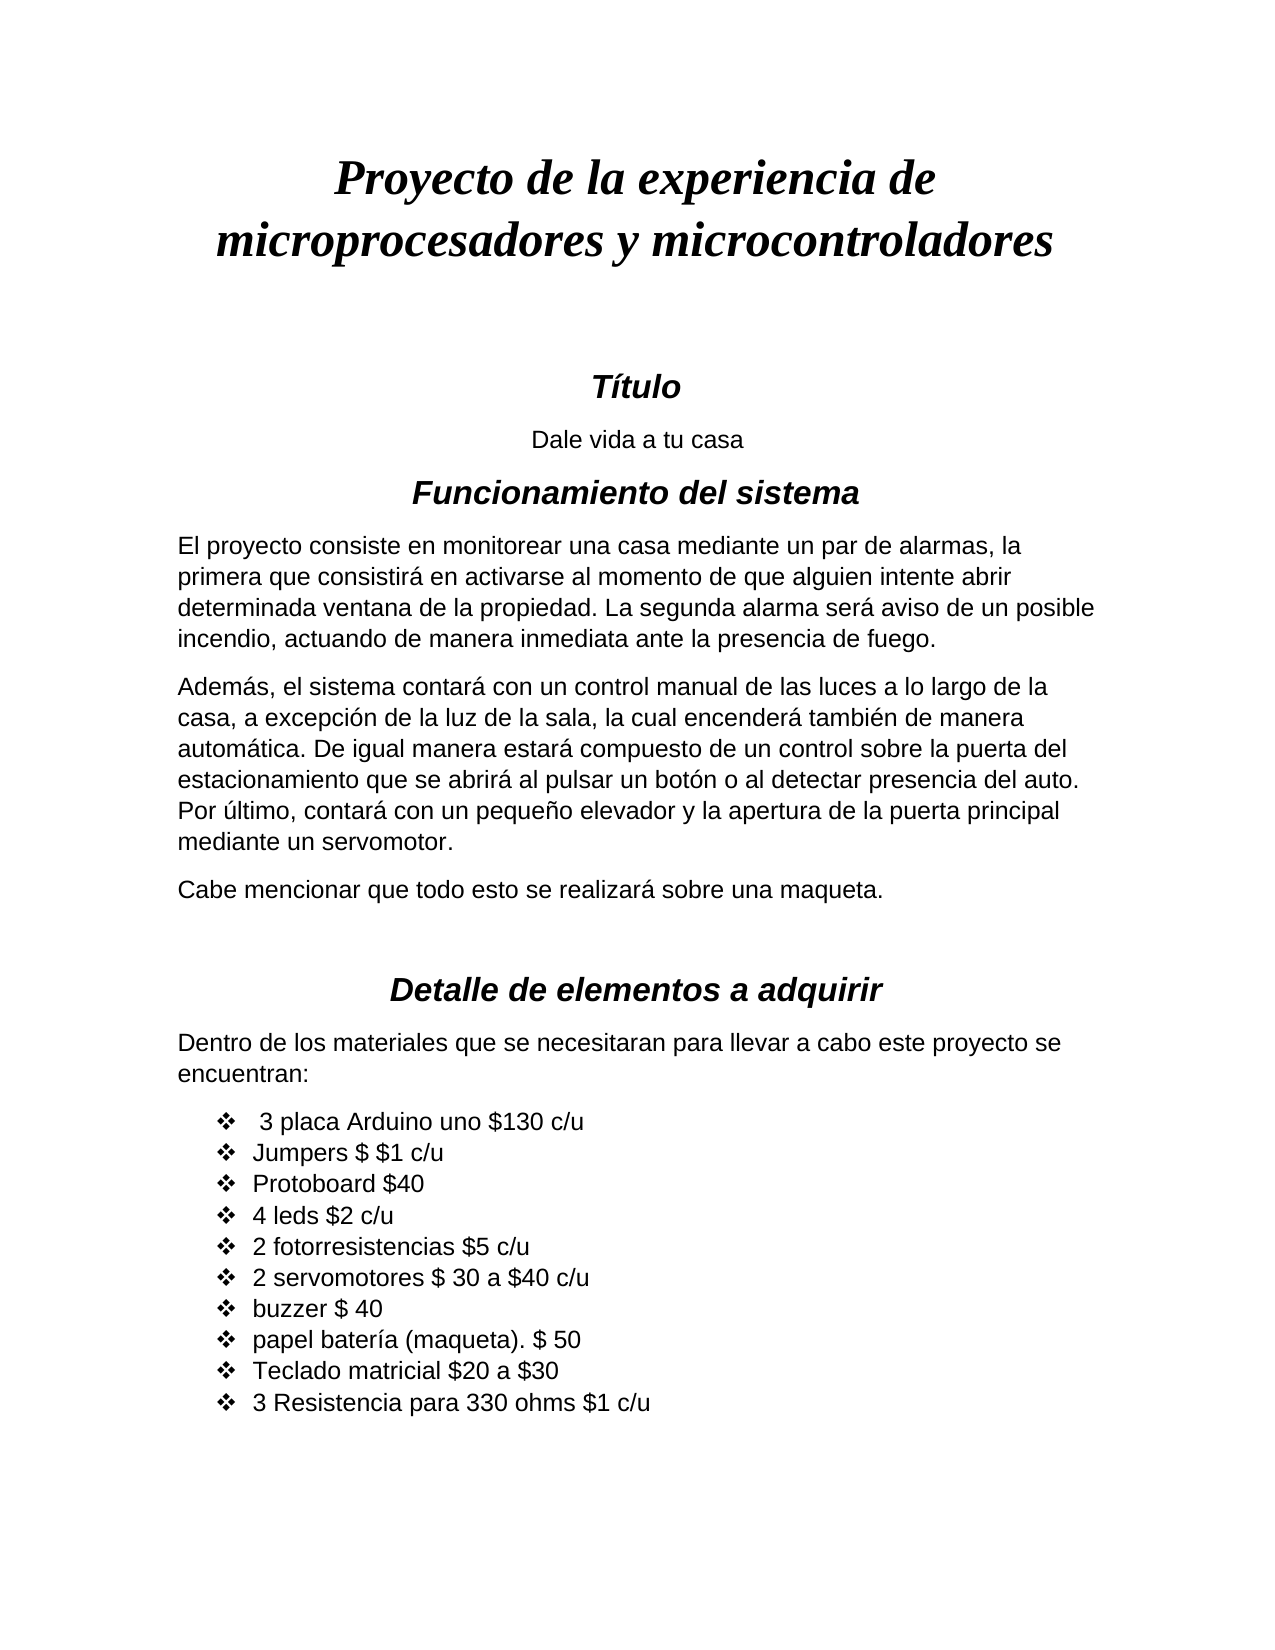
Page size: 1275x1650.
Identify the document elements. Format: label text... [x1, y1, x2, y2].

list papel batería (maqueta). $ 50 [215, 1325, 1098, 1354]
list 3 placa Arduino uno $130 c/u [215, 1107, 1098, 1136]
text El proyecto consiste en monitorear una casa mediante un par de alarmas, la primera que consistirá en activarse al momento de que alguien intente abrir determinada ventana de la propiedad. La segunda alarma será aviso de un posible incendio, actuando de manera inmediata ante la presencia de fuego. [177, 531, 1098, 653]
text Dale vida a tu casa [177, 425, 1098, 454]
text Detalle de elementos a adquirir [177, 970, 1098, 1009]
text Funcionamiento del sistema [177, 473, 1098, 511]
text Dentro de los materiales que se necesitaran para llevar a cabo este proyecto se encuentran: [177, 1028, 1098, 1088]
list buzzer $ 40 [215, 1294, 1098, 1323]
list Protoboard $40 [215, 1169, 1098, 1198]
text Título [177, 367, 1098, 406]
list 2 servomotores $ 30 a $40 c/u [215, 1263, 1098, 1292]
text Cabe mencionar que todo esto se realizará sobre una maqueta. [177, 875, 1098, 904]
list 3 Resistencia para 330 ohms $1 c/u [215, 1387, 1098, 1416]
list Jumpers $ $1 c/u [215, 1138, 1098, 1167]
text Además, el sistema contará con un control manual de las luces a lo largo de la casa, a excepción de la luz de la sala, la cual encenderá también de manera automática. De igual manera estará compuesto de un control sobre la puerta del estacionamiento que se abrirá al pulsar un botón o al detectar presencia del auto. Por último, contará con un pequeño elevador y la apertura de la puerta principal mediante un servomotor. [177, 672, 1098, 856]
text Proyecto de la experiencia de microprocesadores y microcontroladores [177, 148, 1098, 267]
list 2 fotorresistencias $5 c/u [215, 1232, 1098, 1261]
list Teclado matricial $20 a $30 [215, 1356, 1098, 1385]
list 4 leds $2 c/u [215, 1201, 1098, 1229]
